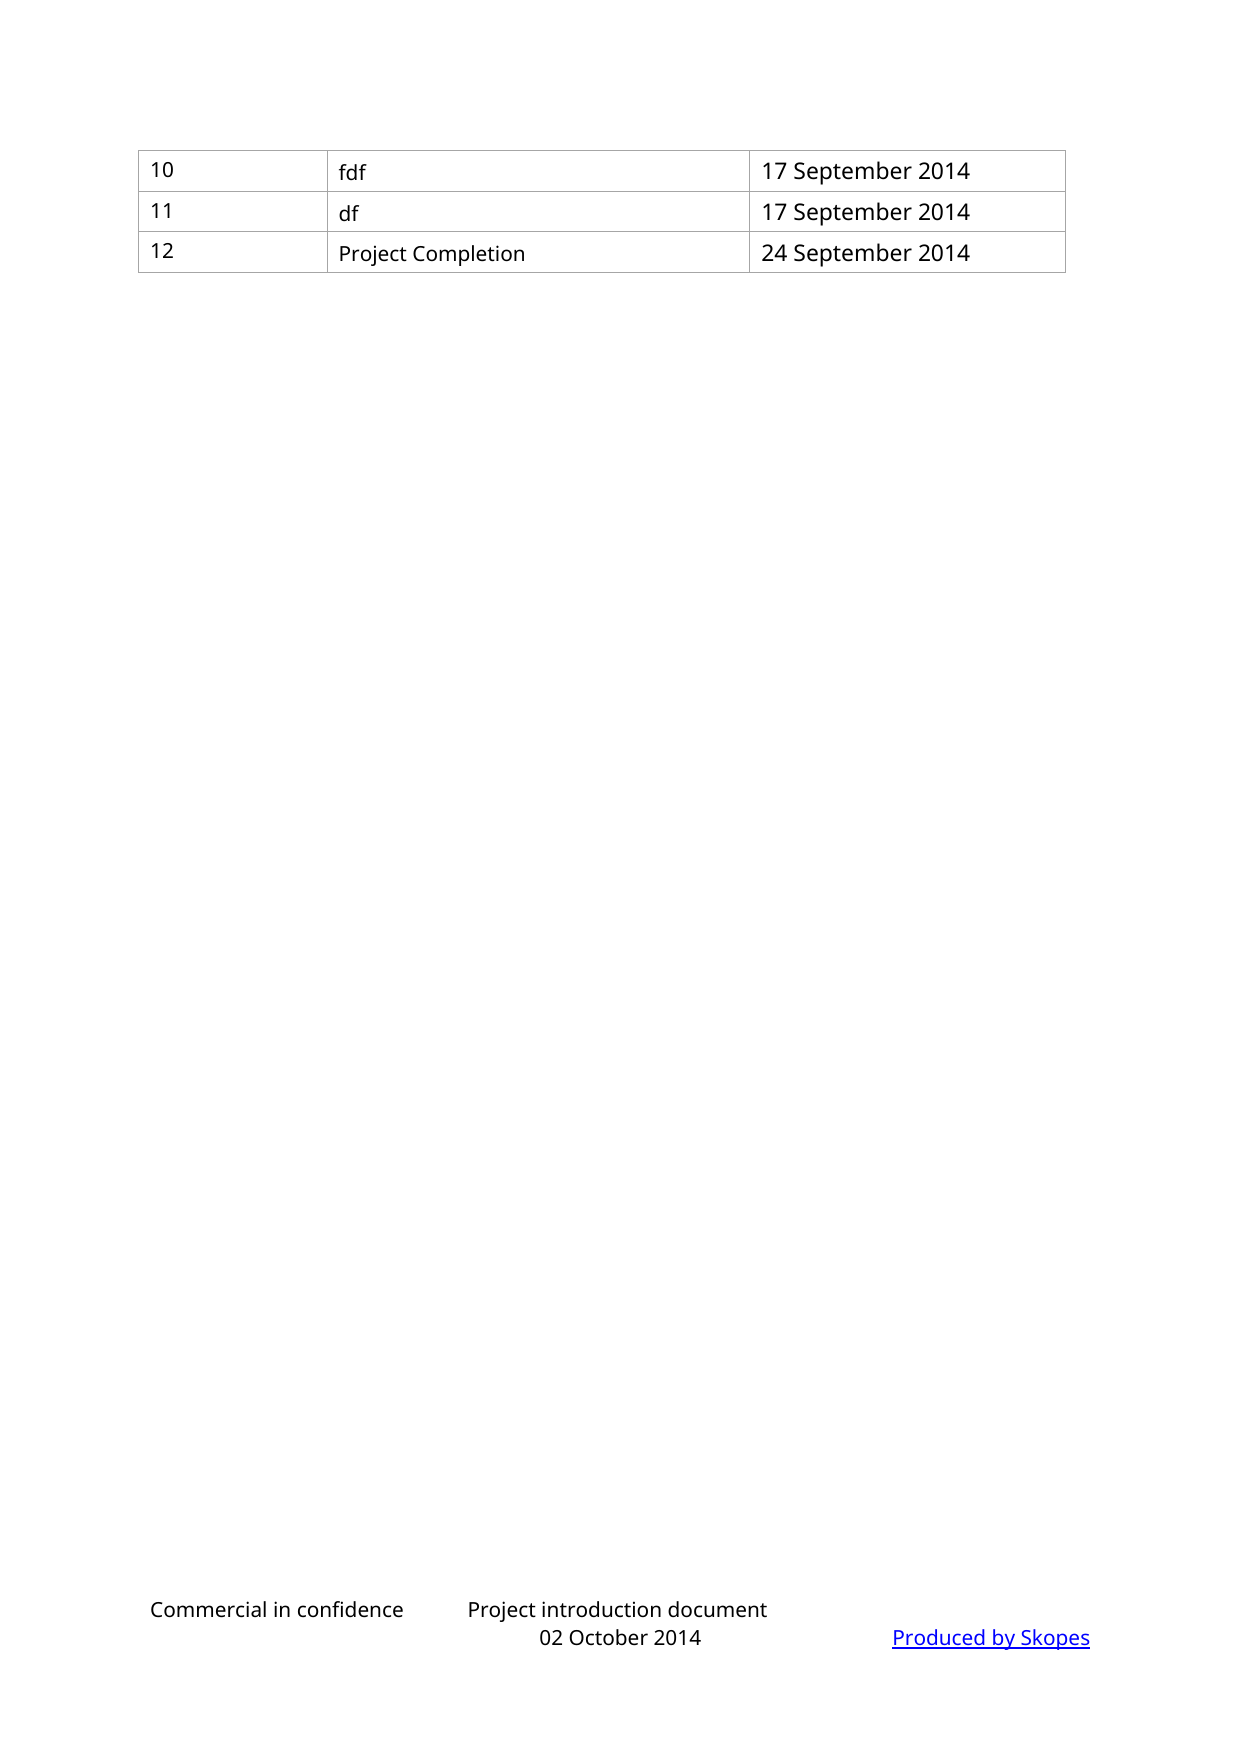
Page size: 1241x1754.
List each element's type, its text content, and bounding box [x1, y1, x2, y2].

table_cell 12 [139, 232, 327, 272]
table_cell fdf [328, 151, 749, 191]
table_cell 24 September 2014 [750, 232, 1065, 272]
table_cell Project Completion [328, 232, 749, 272]
table_cell 17 September 2014 [750, 151, 1065, 191]
table_cell df [328, 192, 749, 231]
table_cell 11 [139, 192, 327, 231]
table_cell 10 [139, 151, 327, 191]
table_cell 17 September 2014 [750, 192, 1065, 231]
